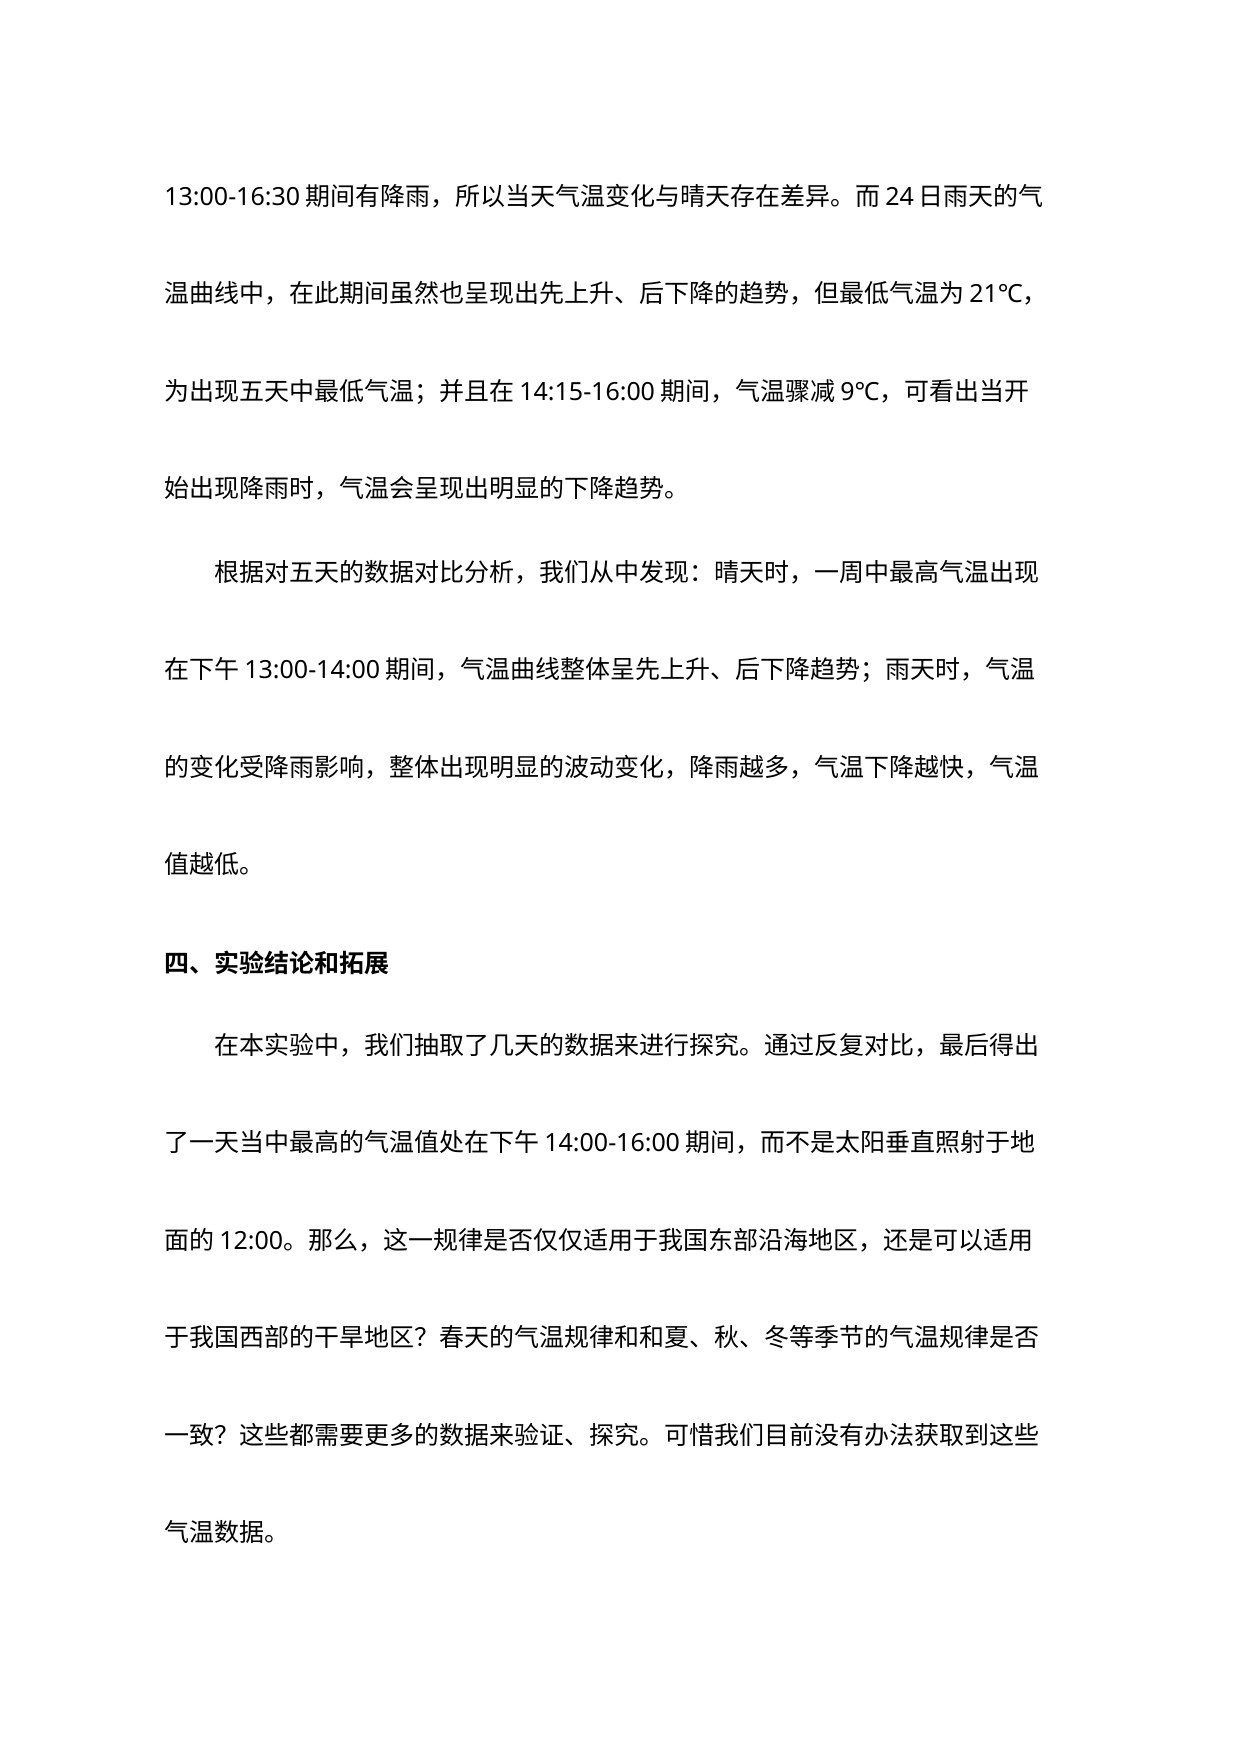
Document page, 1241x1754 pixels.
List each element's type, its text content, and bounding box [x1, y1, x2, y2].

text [164, 162, 1053, 519]
text 在本实验中，我们抽取了几天的数据来进行探究。通过反复对比，最后得出了一天当中最高的气温值处在下午14:00-16:00期间，而不是太阳垂直照射于地面的12:00。那么，这一规律是否仅仅适用于我国东部沿海地区，还是可以适用于我国西部的干旱地区？春天的气温规律和和夏、秋、冬等季节的气温规律是否一致？这些都需要更多的数据来验证、探究。可惜我们目前没有办法获取到这些气温数据。 [164, 1011, 1053, 1563]
text 四、实验结论和拓展 [164, 929, 1053, 994]
text 根据对五天的数据对比分析，我们从中发现：晴天时，一周中最高气温出现在下午13:00-14:00期间，气温曲线整体呈先上升、后下降趋势；雨天时，气温的变化受降雨影响，整体出现明显的波动变化，降雨越多，气温下降越快，气温值越低。 [164, 538, 1053, 895]
